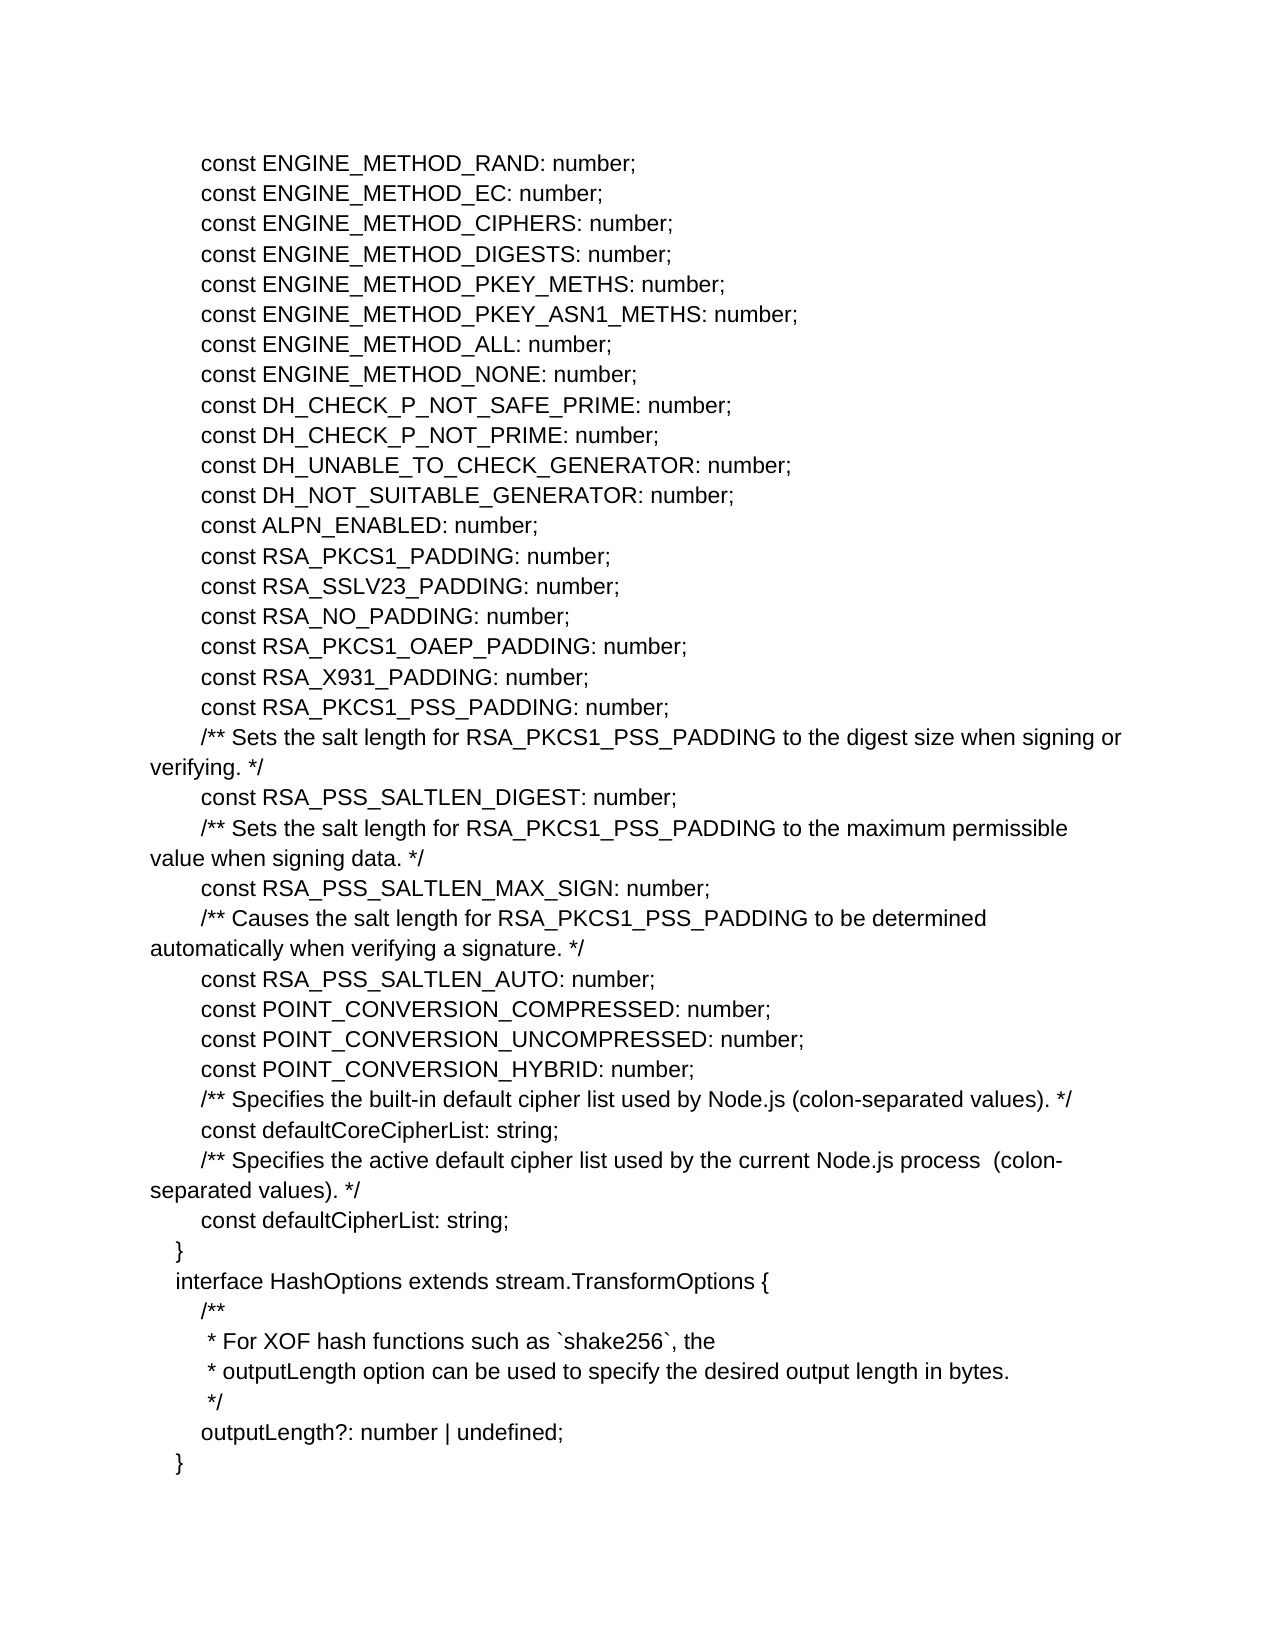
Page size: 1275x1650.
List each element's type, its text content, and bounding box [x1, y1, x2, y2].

text const DH_CHECK_P_NOT_PRIME: number; [150, 422, 1125, 448]
text const ENGINE_METHOD_ALL: number; [150, 331, 1125, 358]
text const POINT_CONVERSION_COMPRESSED: number; [150, 996, 1125, 1022]
text const defaultCoreCipherList: string; [150, 1117, 1125, 1143]
text const RSA_PKCS1_PADDING: number; [150, 543, 1125, 569]
text const ENGINE_METHOD_DIGESTS: number; [150, 241, 1125, 267]
text const RSA_PSS_SALTLEN_DIGEST: number; [150, 784, 1125, 811]
text const RSA_NO_PADDING: number; [150, 603, 1125, 629]
text /** Specifies the built-in default cipher list used by Node.js (colon-separated values). */ [150, 1086, 1125, 1113]
text * outputLength option can be used to specify the desired output length in bytes. [150, 1358, 1125, 1385]
text const RSA_PSS_SALTLEN_MAX_SIGN: number; [150, 875, 1125, 901]
text const POINT_CONVERSION_HYBRID: number; [150, 1056, 1125, 1083]
text const RSA_X931_PADDING: number; [150, 663, 1125, 690]
text /** Causes the salt length for RSA_PKCS1_PSS_PADDING to be determined automatically when verifying a signature. */ [150, 905, 1125, 962]
text const RSA_PKCS1_OAEP_PADDING: number; [150, 633, 1125, 660]
text const DH_UNABLE_TO_CHECK_GENERATOR: number; [150, 452, 1125, 478]
text * For XOF hash functions such as `shake256`, the [150, 1328, 1125, 1354]
text interface HashOptions extends stream.TransformOptions { [150, 1268, 1125, 1294]
text } [150, 1449, 1125, 1475]
text const ENGINE_METHOD_RAND: number; [150, 150, 1125, 176]
text const RSA_SSLV23_PADDING: number; [150, 573, 1125, 599]
text /** [150, 1298, 1125, 1324]
text const defaultCipherList: string; [150, 1207, 1125, 1234]
text outputLength?: number | undefined; [150, 1419, 1125, 1445]
text */ [150, 1388, 1125, 1415]
text /** Specifies the active default cipher list used by the current Node.js process (colon-separated values). */ [150, 1147, 1125, 1203]
text const RSA_PKCS1_PSS_PADDING: number; [150, 694, 1125, 720]
text const DH_CHECK_P_NOT_SAFE_PRIME: number; [150, 392, 1125, 418]
text const ENGINE_METHOD_PKEY_ASN1_METHS: number; [150, 301, 1125, 327]
text const ENGINE_METHOD_NONE: number; [150, 361, 1125, 388]
text const ALPN_ENABLED: number; [150, 512, 1125, 539]
text const ENGINE_METHOD_EC: number; [150, 180, 1125, 207]
text const POINT_CONVERSION_UNCOMPRESSED: number; [150, 1026, 1125, 1052]
text const ENGINE_METHOD_PKEY_METHS: number; [150, 271, 1125, 297]
text /** Sets the salt length for RSA_PKCS1_PSS_PADDING to the digest size when signing or verifying. */ [150, 724, 1125, 781]
text const DH_NOT_SUITABLE_GENERATOR: number; [150, 482, 1125, 509]
text const ENGINE_METHOD_CIPHERS: number; [150, 210, 1125, 237]
text /** Sets the salt length for RSA_PKCS1_PSS_PADDING to the maximum permissible value when signing data. */ [150, 814, 1125, 871]
text const RSA_PSS_SALTLEN_AUTO: number; [150, 966, 1125, 992]
text } [150, 1237, 1125, 1264]
